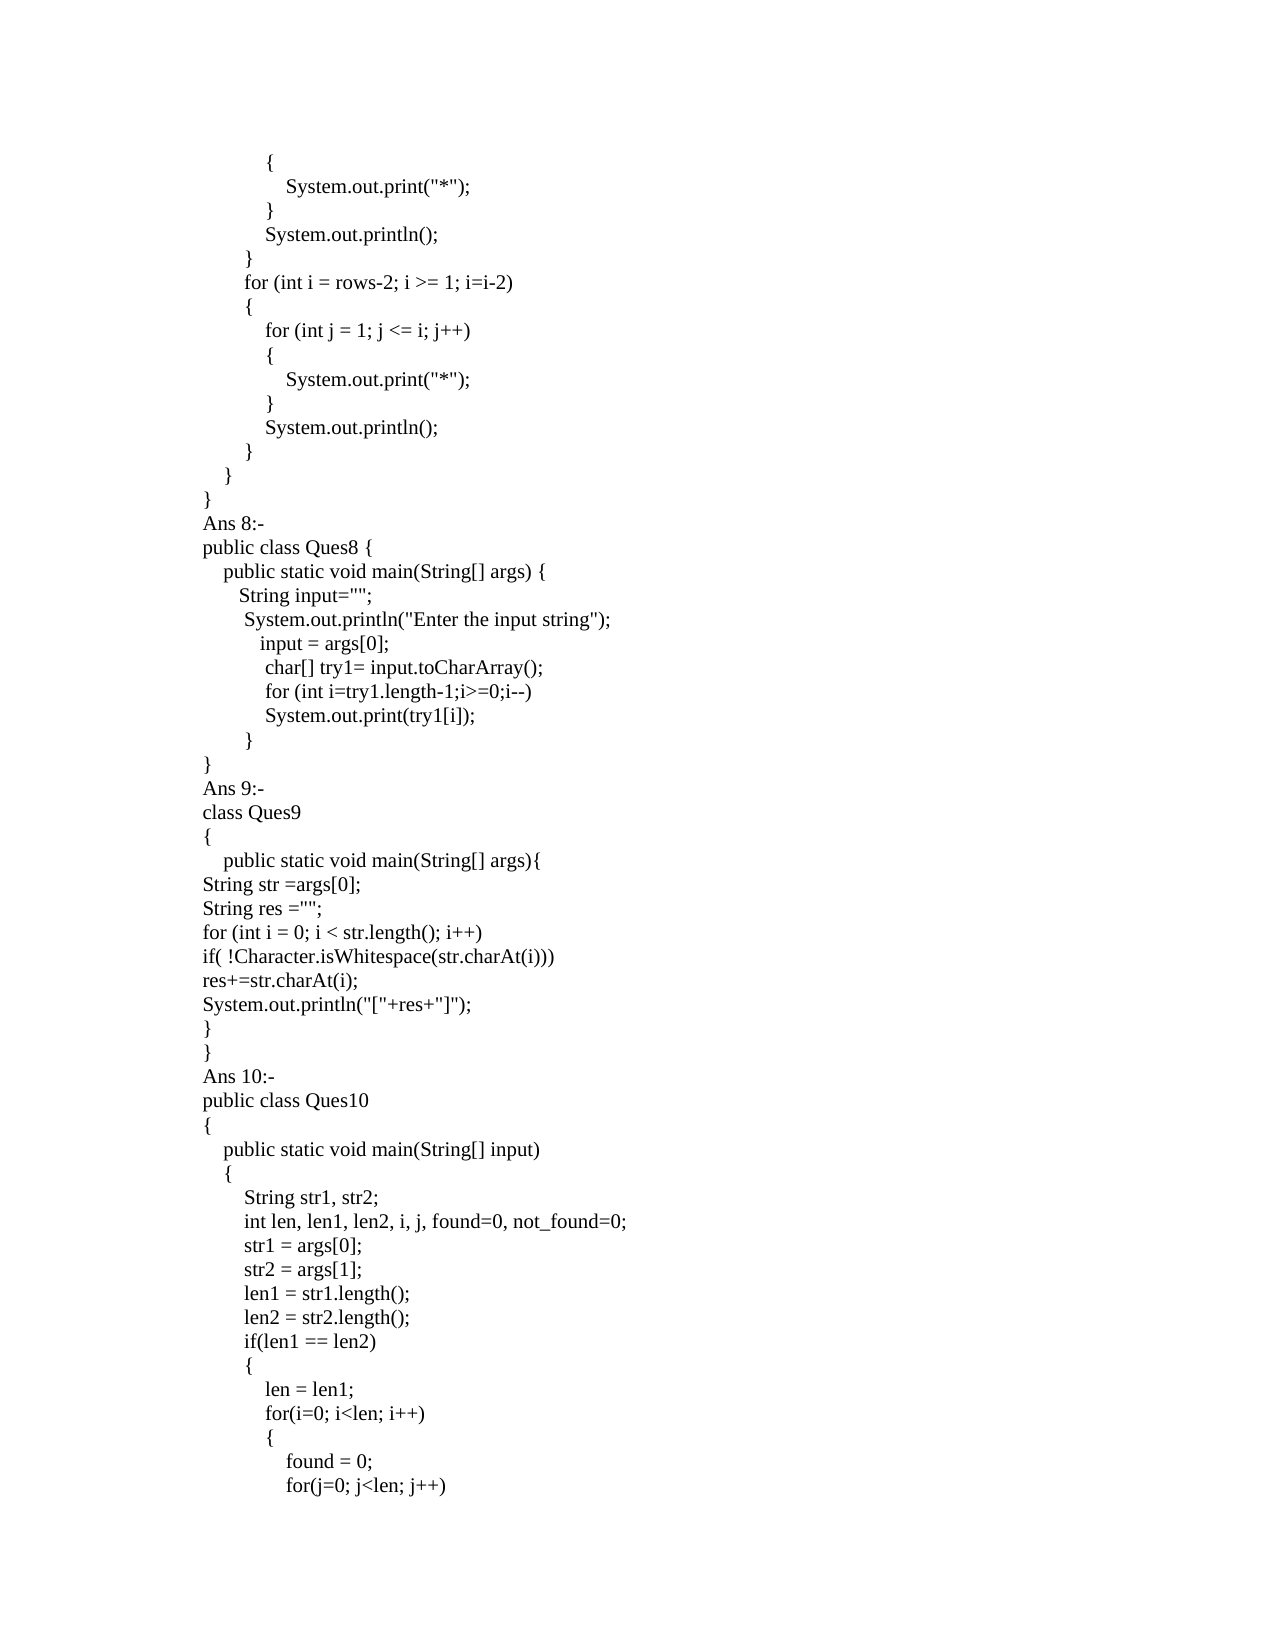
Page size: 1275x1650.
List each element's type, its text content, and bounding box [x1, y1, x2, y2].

list } [202, 487, 1125, 511]
list Ans 10:- [202, 1064, 1125, 1088]
list public class Ques10 [202, 1088, 1125, 1112]
list str1 = args[0]; [202, 1233, 1125, 1257]
list res+=str.charAt(i); [202, 968, 1125, 992]
list System.out.print(try1[i]); [202, 703, 1125, 727]
list len1 = str1.length(); [202, 1281, 1125, 1305]
list { [202, 1353, 1125, 1377]
list Ans 8:- [202, 511, 1125, 535]
list System.out.println(); [202, 415, 1125, 439]
list public static void main(String[] args) { [202, 559, 1125, 583]
list public static void main(String[] input) [202, 1137, 1125, 1161]
list for (int i=try1.length-1;i>=0;i--) [202, 679, 1125, 703]
list String str1, str2; [202, 1185, 1125, 1209]
list class Ques9 { [202, 800, 1125, 848]
list for (int i = 0; i < str.length(); i++) [202, 920, 1125, 944]
list len2 = str2.length(); [202, 1305, 1125, 1329]
list found = 0; [202, 1449, 1125, 1473]
list { [202, 1112, 1125, 1137]
list len = len1; [202, 1377, 1125, 1401]
list String str =args[0]; [202, 872, 1125, 896]
list } [202, 391, 1125, 415]
list } [202, 246, 1125, 270]
list } [202, 1040, 1125, 1064]
list } [202, 463, 1125, 487]
list System.out.print("*"); [202, 174, 1125, 198]
list String res =""; [202, 896, 1125, 920]
list for(j=0; j<len; j++) [202, 1473, 1125, 1497]
list } [202, 752, 1125, 776]
list public static void main(String[] args){ [202, 848, 1125, 872]
list System.out.print("*"); [202, 367, 1125, 391]
list { [202, 294, 1125, 318]
list for (int i = rows-2; i >= 1; i=i-2) [202, 270, 1125, 294]
list String input=""; [202, 583, 1125, 607]
list } [202, 439, 1125, 463]
list for(i=0; i<len; i++) [202, 1401, 1125, 1425]
list str2 = args[1]; [202, 1257, 1125, 1281]
list } [202, 1016, 1125, 1040]
list { [202, 342, 1125, 367]
list } [202, 198, 1125, 222]
list Ans 9:- [202, 776, 1125, 800]
list System.out.println("Enter the input string"); [202, 607, 1125, 631]
list public class Ques8 { [202, 535, 1125, 559]
list { [202, 1425, 1125, 1449]
list for (int j = 1; j <= i; j++) [202, 318, 1125, 342]
list if( !Character.isWhitespace(str.charAt(i))) [202, 944, 1125, 968]
list System.out.println("["+res+"]"); [202, 992, 1125, 1016]
list input = args[0]; [202, 631, 1125, 655]
list { [202, 1161, 1125, 1185]
list char[] try1= input.toCharArray(); [202, 655, 1125, 679]
list System.out.println(); [202, 222, 1125, 246]
list { [202, 150, 1125, 174]
list } [202, 727, 1125, 752]
list if(len1 == len2) [202, 1329, 1125, 1353]
list int len, len1, len2, i, j, found=0, not_found=0; [202, 1209, 1125, 1233]
